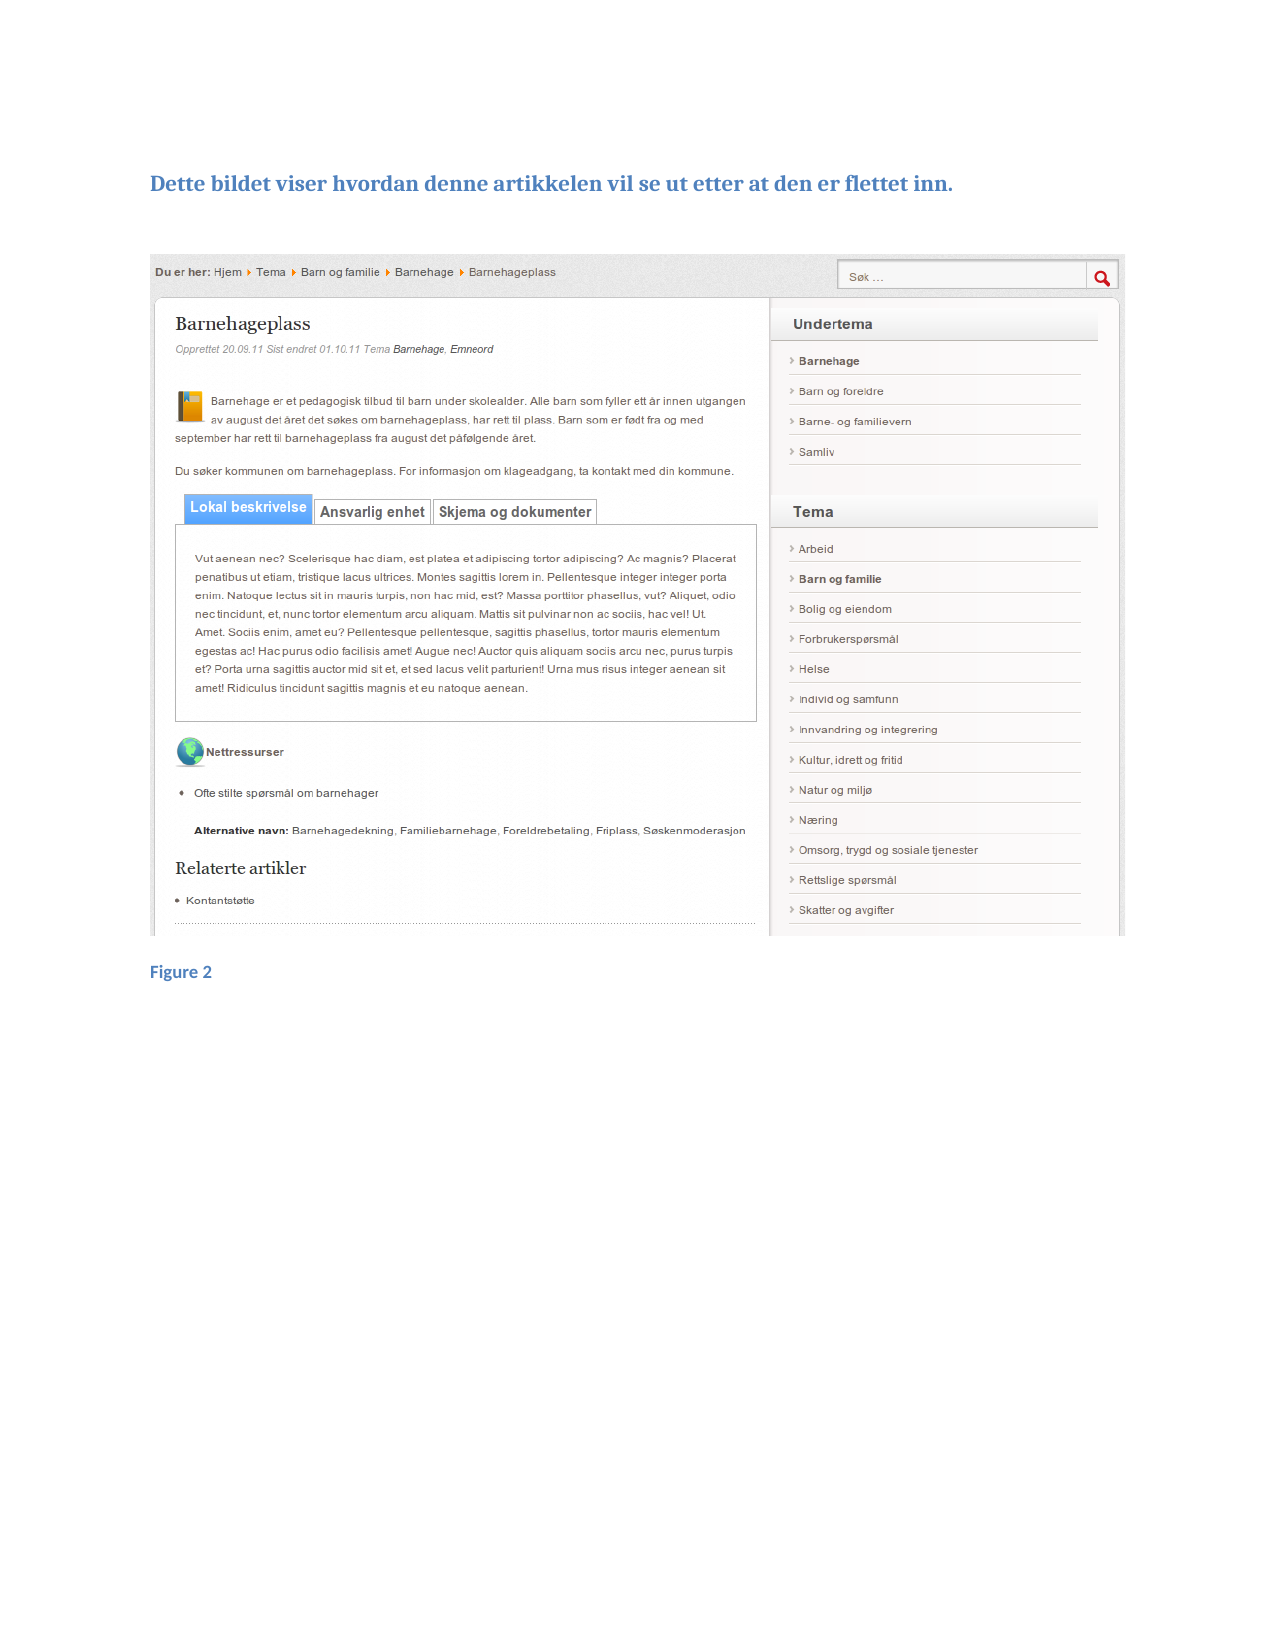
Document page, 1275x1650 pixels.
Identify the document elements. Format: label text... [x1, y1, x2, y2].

picture [150, 254, 1125, 936]
subtitle Dette bildet viser hvordan denne artikkelen vil se ut etter at den er flettet inn. [150, 171, 1125, 197]
